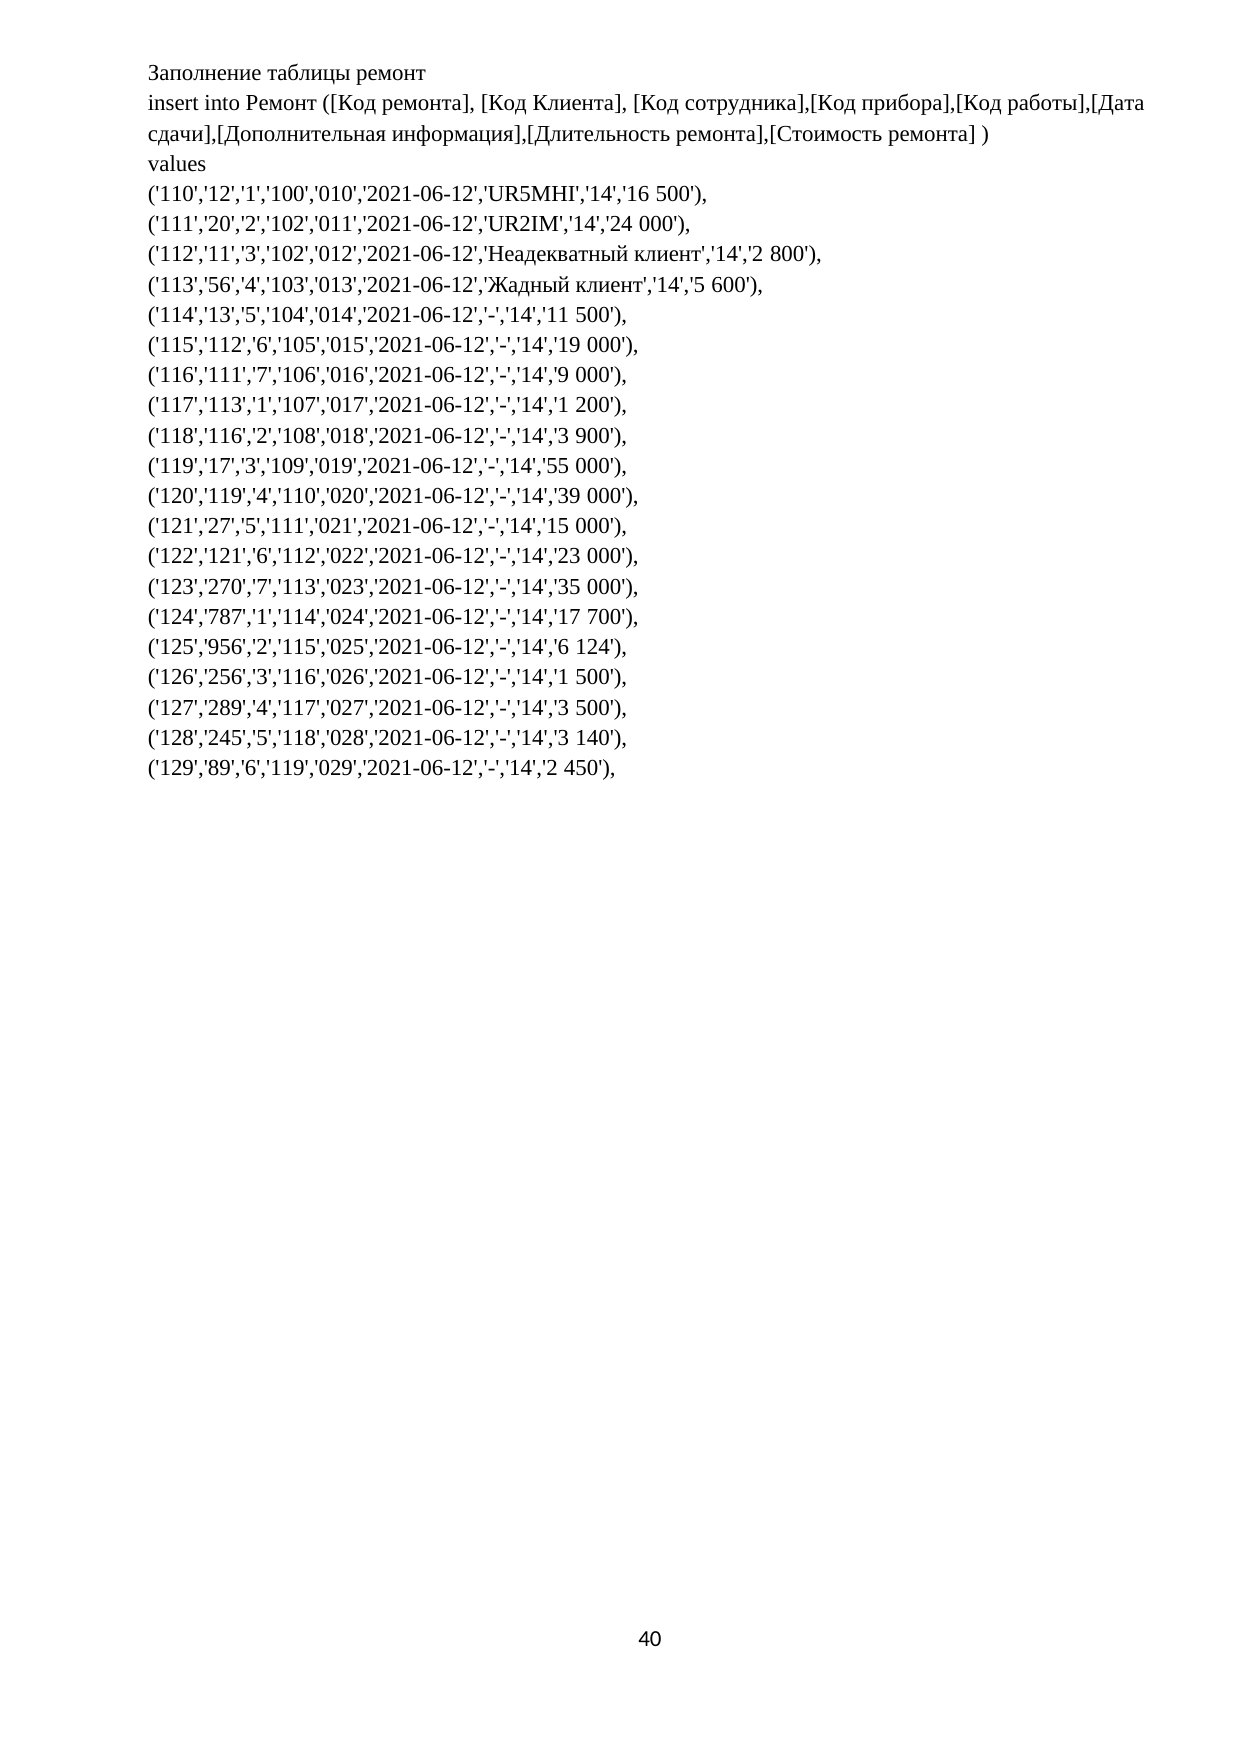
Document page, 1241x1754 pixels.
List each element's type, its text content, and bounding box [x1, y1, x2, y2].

text ('125','956','2','115','025','2021-06-12','-','14','6 124'), [148, 633, 1152, 659]
text ('123','270','7','113','023','2021-06-12','-','14','35 000'), [148, 573, 1152, 599]
text ('116','111','7','106','016','2021-06-12','-','14','9 000'), [148, 361, 1152, 388]
text Заполнение таблицы ремонт [148, 59, 1152, 86]
text ('129','89','6','119','029','2021-06-12','-','14','2 450'), [148, 754, 1152, 780]
text ('110','12','1','100','010','2021-06-12','UR5MHI','14','16 500'), [148, 180, 1152, 206]
text ('117','113','1','107','017','2021-06-12','-','14','1 200'), [148, 391, 1152, 418]
text ('121','27','5','111','021','2021-06-12','-','14','15 000'), [148, 512, 1152, 539]
text ('127','289','4','117','027','2021-06-12','-','14','3 500'), [148, 693, 1152, 720]
text ('112','11','3','102','012','2021-06-12','Неадекватный клиент','14','2 800'), [148, 240, 1152, 267]
text ('128','245','5','118','028','2021-06-12','-','14','3 140'), [148, 724, 1152, 750]
text ('124','787','1','114','024','2021-06-12','-','14','17 700'), [148, 603, 1152, 629]
text ('113','56','4','103','013','2021-06-12','Жадный клиент','14','5 600'), [148, 271, 1152, 297]
text ('118','116','2','108','018','2021-06-12','-','14','3 900'), [148, 422, 1152, 448]
text ('111','20','2','102','011','2021-06-12','UR2IM','14','24 000'), [148, 210, 1152, 237]
text ('114','13','5','104','014','2021-06-12','-','14','11 500'), [148, 301, 1152, 327]
text ('119','17','3','109','019','2021-06-12','-','14','55 000'), [148, 452, 1152, 478]
text insert into Ремонт ([Код ремонта], [Код Клиента], [Код сотрудника],[Код прибора],[Код работы],[Дата сдачи],[Дополнительная информация],[Длительность ремонта],[Стоимость ремонта] ) [148, 89, 1152, 146]
text ('120','119','4','110','020','2021-06-12','-','14','39 000'), [148, 482, 1152, 508]
text ('126','256','3','116','026','2021-06-12','-','14','1 500'), [148, 663, 1152, 690]
text values [148, 150, 1152, 176]
text ('122','121','6','112','022','2021-06-12','-','14','23 000'), [148, 542, 1152, 569]
text ('115','112','6','105','015','2021-06-12','-','14','19 000'), [148, 331, 1152, 357]
